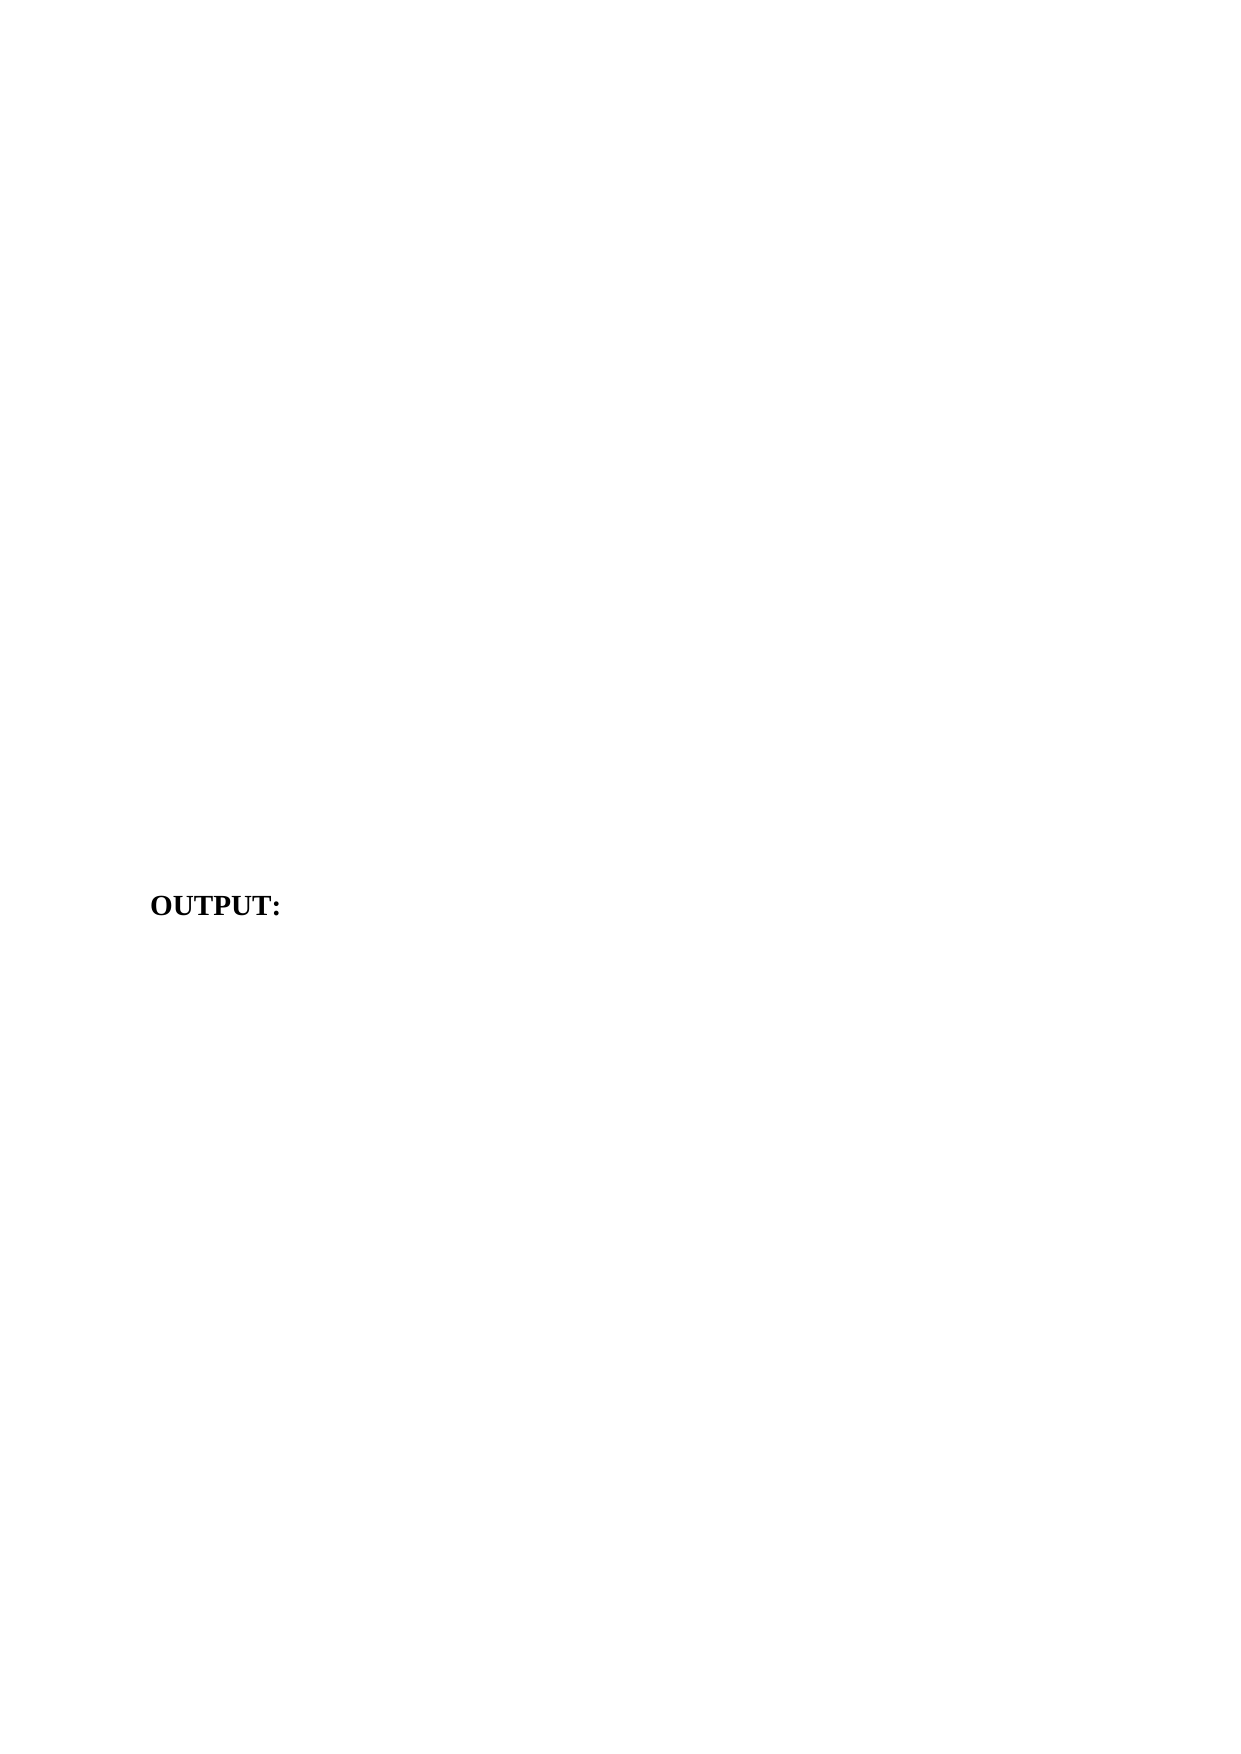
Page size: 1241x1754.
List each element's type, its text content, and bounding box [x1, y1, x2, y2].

text OUTPUT: [150, 888, 1090, 921]
